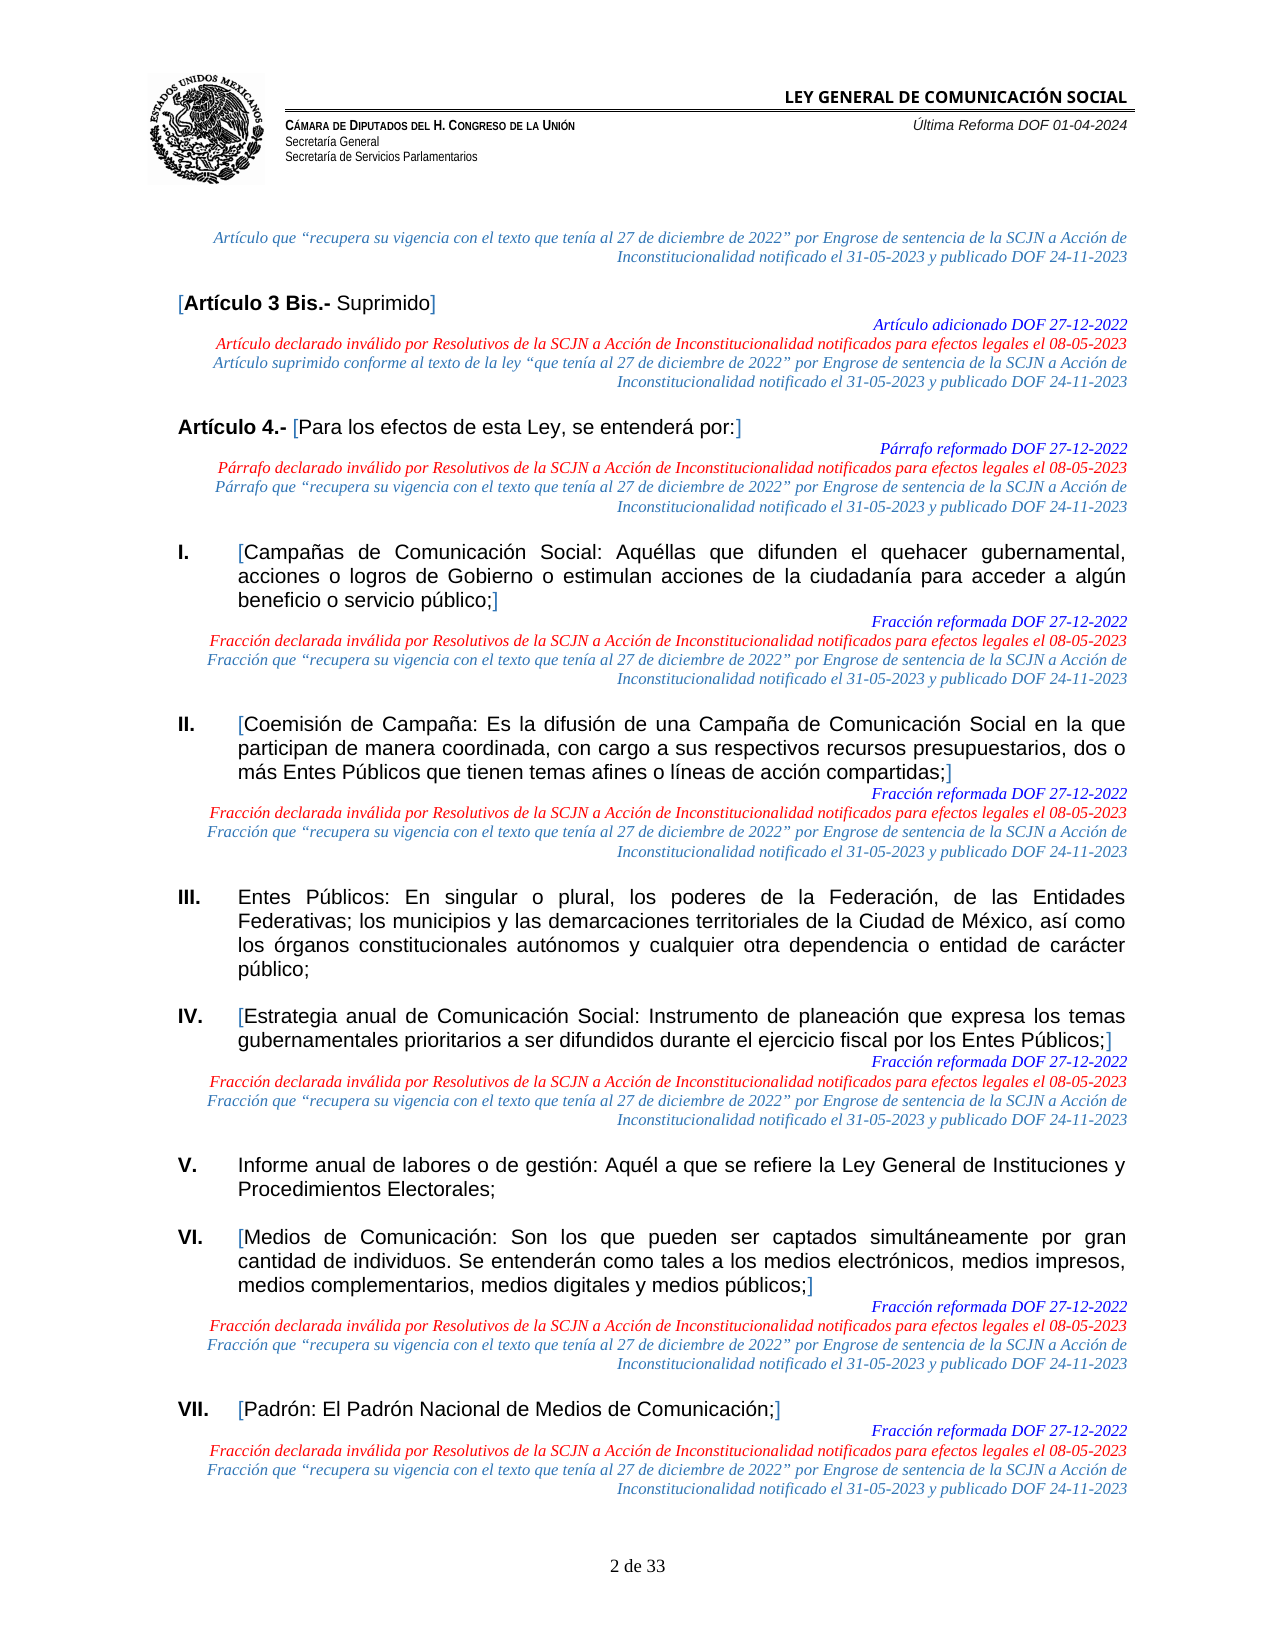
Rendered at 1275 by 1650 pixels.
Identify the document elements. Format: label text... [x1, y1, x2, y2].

text Fracción reformada DOF 27-12-2022 [148, 1052, 1127, 1071]
text Fracción reformada DOF 27-12-2022 [148, 611, 1127, 631]
text Fracción declarada inválida por Resolutivos de la SCJN a Acción de Inconstitucionalidad notificados para efectos legales el 08-05-2023 [148, 1440, 1127, 1459]
text Párrafo declarado inválido por Resolutivos de la SCJN a Acción de Inconstitucionalidad notificados para efectos legales el 08-05-2023 [148, 458, 1127, 477]
text Fracción declarada inválida por Resolutivos de la SCJN a Acción de Inconstitucionalidad notificados para efectos legales el 08-05-2023 [148, 803, 1127, 822]
text Párrafo reformado DOF 27-12-2022 [148, 439, 1127, 458]
text Fracción declarada inválida por Resolutivos de la SCJN a Acción de Inconstitucionalidad notificados para efectos legales el 08-05-2023 [148, 631, 1127, 650]
text V. Informe anual de labores o de gestión: Aquél a que se refiere la Ley General de Instituciones y Procedimientos Electorales; [178, 1153, 1127, 1201]
text Fracción reformada DOF 27-12-2022 [148, 1421, 1127, 1440]
text III. Entes Públicos: En singular o plural, los poderes de la Federación, de las Entidades Federativas; los municipios y las demarcaciones territoriales de la Ciudad de México, así como los órganos constitucionales autónomos y cualquier otra dependencia o entidad de carácter público; [178, 884, 1127, 980]
text Fracción declarada inválida por Resolutivos de la SCJN a Acción de Inconstitucionalidad notificados para efectos legales el 08-05-2023 [148, 1316, 1127, 1335]
text Fracción reformada DOF 27-12-2022 [148, 784, 1127, 803]
text Artículo adicionado DOF 27-12-2022 [148, 314, 1127, 333]
text IV. [Estrategia anual de Comunicación Social: Instrumento de planeación que expresa los temas gubernamentales prioritarios a ser difundidos durante el ejercicio fiscal por los Entes Públicos;] [178, 1004, 1127, 1052]
text VII. [Padrón: El Padrón Nacional de Medios de Comunicación;] [178, 1397, 1127, 1421]
text Artículo suprimido conforme al texto de la ley “que tenía al 27 de diciembre de 2022” por Engrose de sentencia de la SCJN a Acción de Inconstitucionalidad notificado el 31-05-2023 y publicado DOF 24-11-2023 [148, 353, 1127, 391]
text I. [Campañas de Comunicación Social: Aquéllas que difunden el quehacer gubernamental, acciones o logros de Gobierno o estimulan acciones de la ciudadanía para acceder a algún beneficio o servicio público;] [178, 539, 1127, 611]
text Fracción declarada inválida por Resolutivos de la SCJN a Acción de Inconstitucionalidad notificados para efectos legales el 08-05-2023 [148, 1071, 1127, 1091]
text VI. [Medios de Comunicación: Son los que pueden ser captados simultáneamente por gran cantidad de individuos. Se entenderán como tales a los medios electrónicos, medios impresos, medios complementarios, medios digitales y medios públicos;] [178, 1225, 1127, 1297]
text [Artículo 3 Bis.- Suprimido] [148, 290, 1127, 314]
text Artículo declarado inválido por Resolutivos de la SCJN a Acción de Inconstitucionalidad notificados para efectos legales el 08-05-2023 [148, 333, 1127, 353]
text Párrafo que “recupera su vigencia con el texto que tenía al 27 de diciembre de 2022” por Engrose de sentencia de la SCJN a Acción de Inconstitucionalidad notificado el 31-05-2023 y publicado DOF 24-11-2023 [148, 477, 1127, 516]
text Artículo 4.- [Para los efectos de esta Ley, se entenderá por:] [148, 415, 1127, 439]
text II. [Coemisión de Campaña: Es la difusión de una Campaña de Comunicación Social en la que participan de manera coordinada, con cargo a sus respectivos recursos presupuestarios, dos o más Entes Públicos que tienen temas afines o líneas de acción compartidas;] [178, 712, 1127, 784]
text Fracción reformada DOF 27-12-2022 [148, 1297, 1127, 1316]
